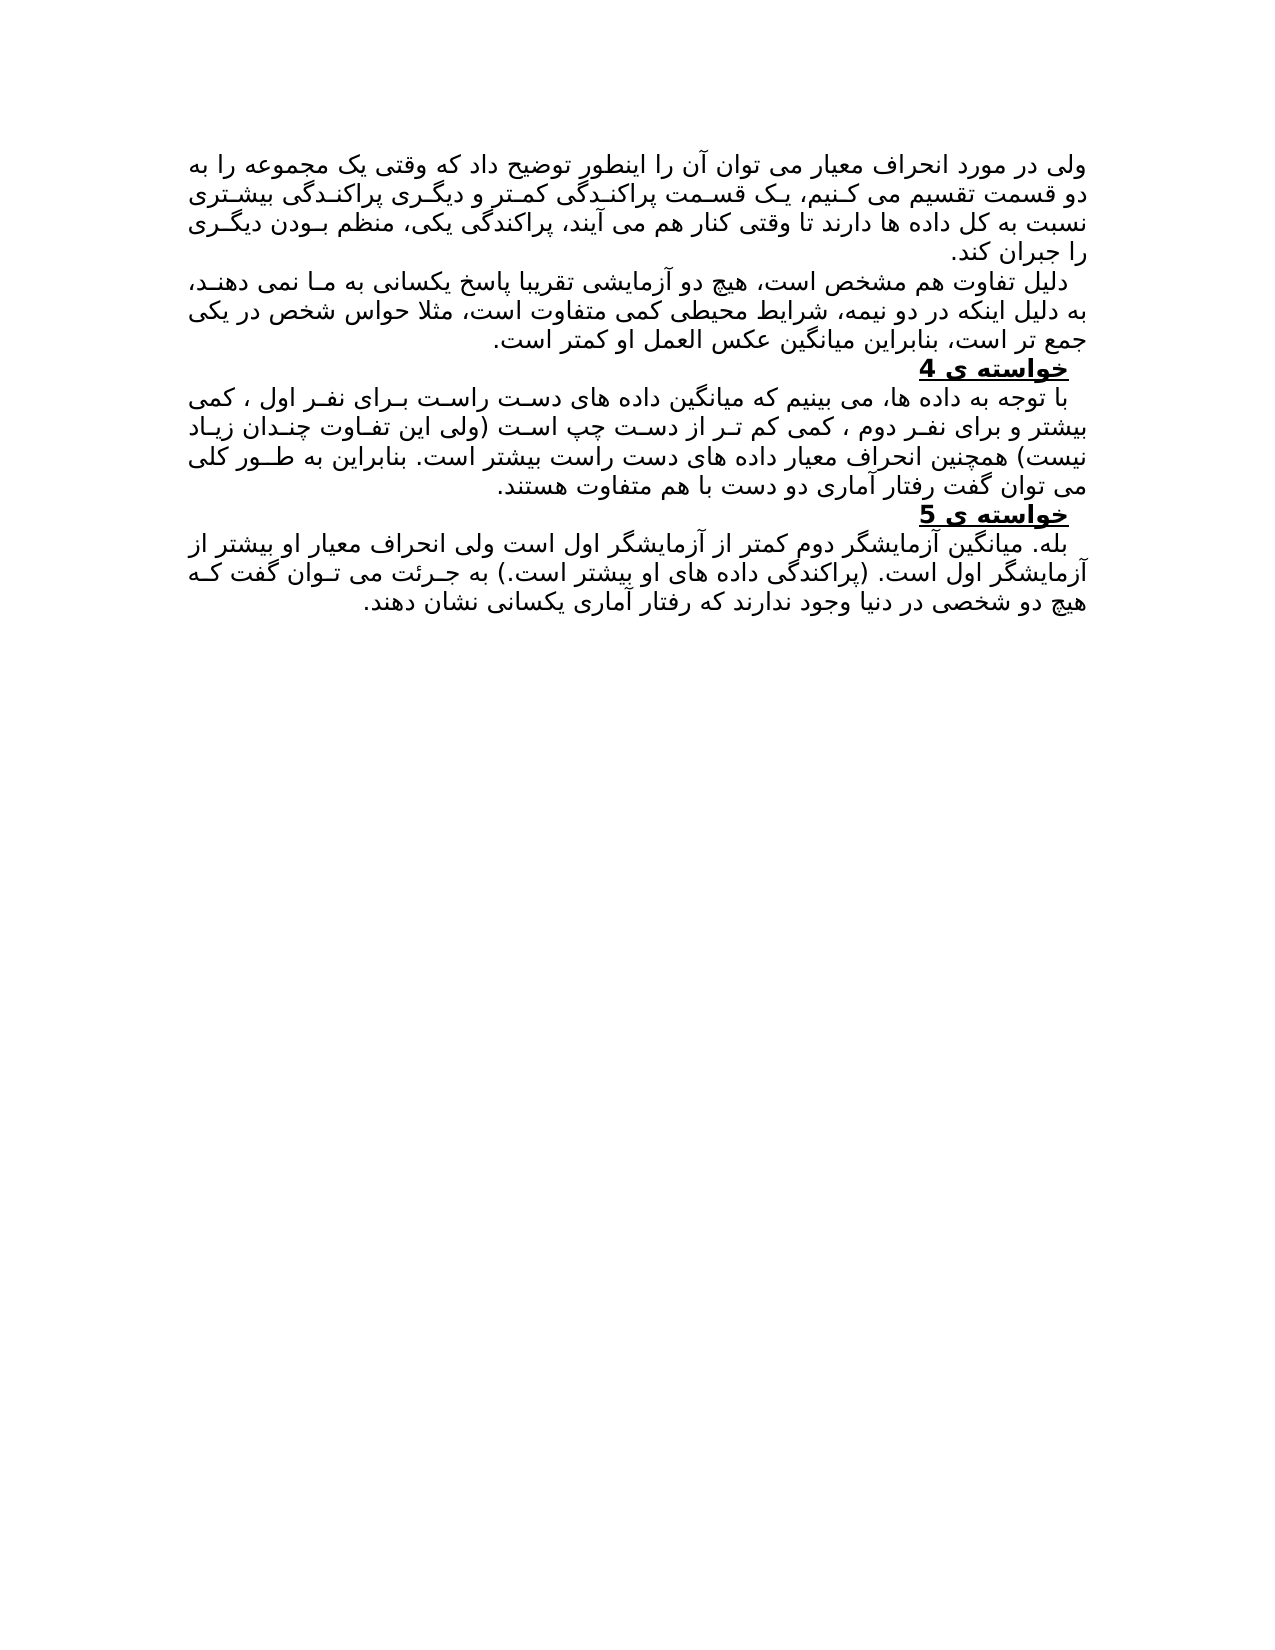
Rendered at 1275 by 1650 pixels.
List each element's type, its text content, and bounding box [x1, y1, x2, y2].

text خواسته ی 4 [187, 354, 1087, 383]
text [187, 150, 1087, 267]
text دليل تفاوت هم مشخص است، هيچ دو آزمايشی تقريبا پاسخ يکسانی به ما نمی دهند، به دليل اينکه در دو نيمه، شرايط محيطی کمی متفاوت است، مثلا حواس شخص در يکی جمع تر است، بنابراين ميانگين عکس العمل او کمتر است. [187, 267, 1087, 354]
text خواسته ی 5 [187, 500, 1087, 529]
text بله. ميانگين آزمايشگر دوم کمتر از آزمايشگر اول است ولی انحراف معيار او بيشتر از آزمايشگر اول است. (پراکندگی داده های او بيشتر است.) به جرئت می توان گفت که هیچ دو شخصی در دنیا وجود ندارند که رفتار آماری یکسانی نشان دهند. [187, 529, 1087, 617]
text با توجه به داده ها، می بينيم که ميانگين داده های دست راست برای نفر اول ، کمی بيشتر و برای نفر دوم ، کمی کم تر از دست چپ است (ولی اين تفاوت چندان زياد نيست) همچنين انحراف معيار داده های دست راست بيشتر است. بنابراين به طور کلی می توان گفت رفتار آماری دو دست با هم متفاوت هستند. [187, 383, 1087, 500]
